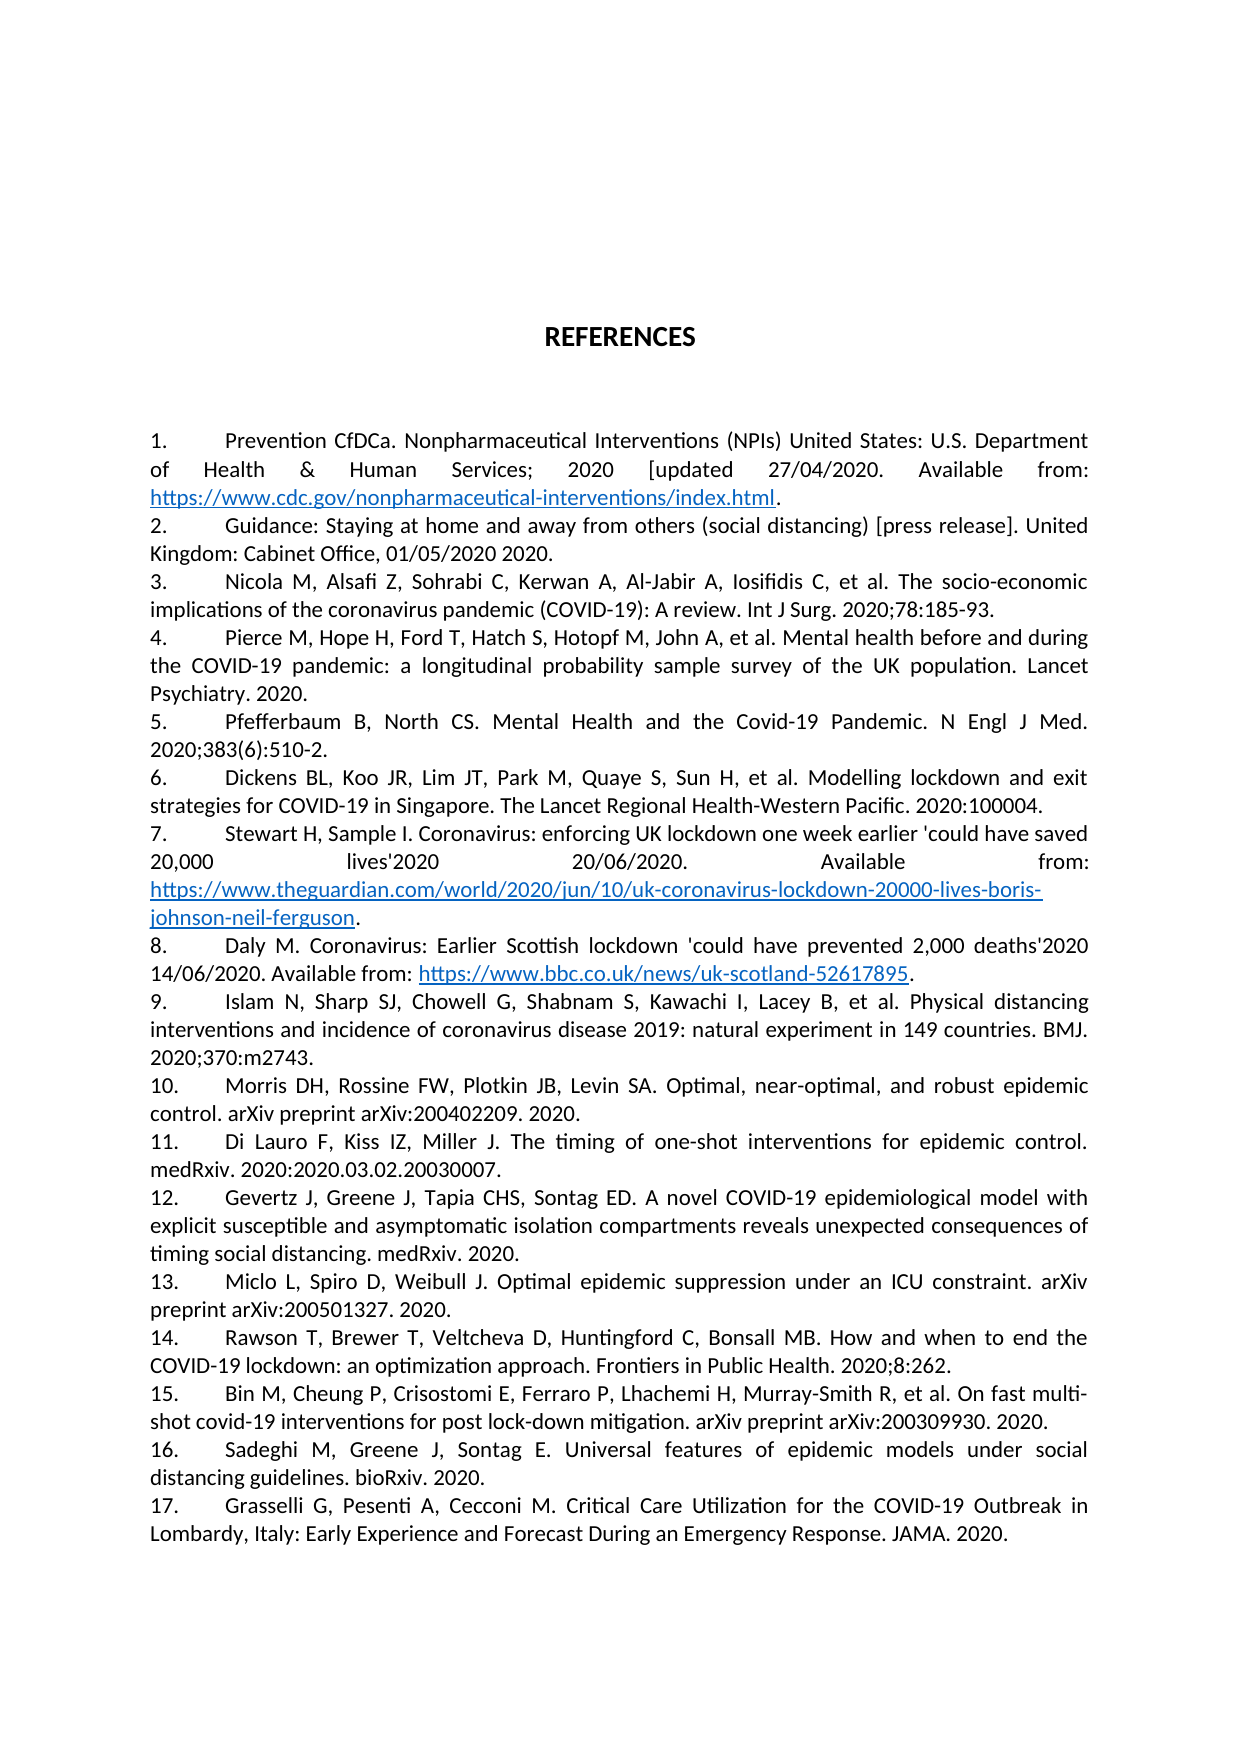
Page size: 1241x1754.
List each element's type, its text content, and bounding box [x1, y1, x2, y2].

text 4. Pierce M, Hope H, Ford T, Hatch S, Hotopf M, John A, et al. Mental health before and during the COVID-19 pandemic: a longitudinal probability sample survey of the UK population. Lancet Psychiatry. 2020. [150, 623, 1090, 707]
text 17. Grasselli G, Pesenti A, Cecconi M. Critical Care Utilization for the COVID-19 Outbreak in Lombardy, Italy: Early Experience and Forecast During an Emergency Response. JAMA. 2020. [150, 1491, 1090, 1547]
text 15. Bin M, Cheung P, Crisostomi E, Ferraro P, Lhachemi H, Murray-Smith R, et al. On fast multi-shot covid-19 interventions for post lock-down mitigation. arXiv preprint arXiv:200309930. 2020. [150, 1379, 1090, 1435]
text 16. Sadeghi M, Greene J, Sontag E. Universal features of epidemic models under social distancing guidelines. bioRxiv. 2020. [150, 1435, 1090, 1491]
text 8. Daly M. Coronavirus: Earlier Scottish lockdown 'could have prevented 2,000 deaths'2020 14/06/2020. Available from: https://www.bbc.co.uk/news/uk-scotland-52617895. [150, 931, 1090, 987]
text 1. Prevention CfDCa. Nonpharmaceutical Interventions (NPIs) United States: U.S. Department of Health & Human Services; 2020 [updated 27/04/2020. Available from: https://www.cdc.gov/nonpharmaceutical-interventions/index.html. [150, 427, 1090, 511]
text 2. Guidance: Staying at home and away from others (social distancing) [press release]. United Kingdom: Cabinet Office, 01/05/2020 2020. [150, 511, 1090, 567]
text 7. Stewart H, Sample I. Coronavirus: enforcing UK lockdown one week earlier 'could have saved 20,000 lives'2020 20/06/2020. Available from: https://www.theguardian.com/world/2020/jun/10/uk-coronavirus-lockdown-20000-lives-boris-johnson-neil-ferguson. [150, 819, 1090, 931]
text 6. Dickens BL, Koo JR, Lim JT, Park M, Quaye S, Sun H, et al. Modelling lockdown and exit strategies for COVID-19 in Singapore. The Lancet Regional Health-Western Pacific. 2020:100004. [150, 763, 1090, 819]
text 14. Rawson T, Brewer T, Veltcheva D, Huntingford C, Bonsall MB. How and when to end the COVID-19 lockdown: an optimization approach. Frontiers in Public Health. 2020;8:262. [150, 1323, 1090, 1379]
text 12. Gevertz J, Greene J, Tapia CHS, Sontag ED. A novel COVID-19 epidemiological model with explicit susceptible and asymptomatic isolation compartments reveals unexpected consequences of timing social distancing. medRxiv. 2020. [150, 1183, 1090, 1267]
subtitle REFERENCES [150, 318, 1090, 353]
text 10. Morris DH, Rossine FW, Plotkin JB, Levin SA. Optimal, near-optimal, and robust epidemic control. arXiv preprint arXiv:200402209. 2020. [150, 1071, 1090, 1127]
text 5. Pfefferbaum B, North CS. Mental Health and the Covid-19 Pandemic. N Engl J Med. 2020;383(6):510-2. [150, 707, 1090, 763]
text 9. Islam N, Sharp SJ, Chowell G, Shabnam S, Kawachi I, Lacey B, et al. Physical distancing interventions and incidence of coronavirus disease 2019: natural experiment in 149 countries. BMJ. 2020;370:m2743. [150, 987, 1090, 1071]
text 3. Nicola M, Alsafi Z, Sohrabi C, Kerwan A, Al-Jabir A, Iosifidis C, et al. The socio-economic implications of the coronavirus pandemic (COVID-19): A review. Int J Surg. 2020;78:185-93. [150, 567, 1090, 623]
text 11. Di Lauro F, Kiss IZ, Miller J. The timing of one-shot interventions for epidemic control. medRxiv. 2020:2020.03.02.20030007. [150, 1127, 1090, 1183]
text 13. Miclo L, Spiro D, Weibull J. Optimal epidemic suppression under an ICU constraint. arXiv preprint arXiv:200501327. 2020. [150, 1267, 1090, 1323]
